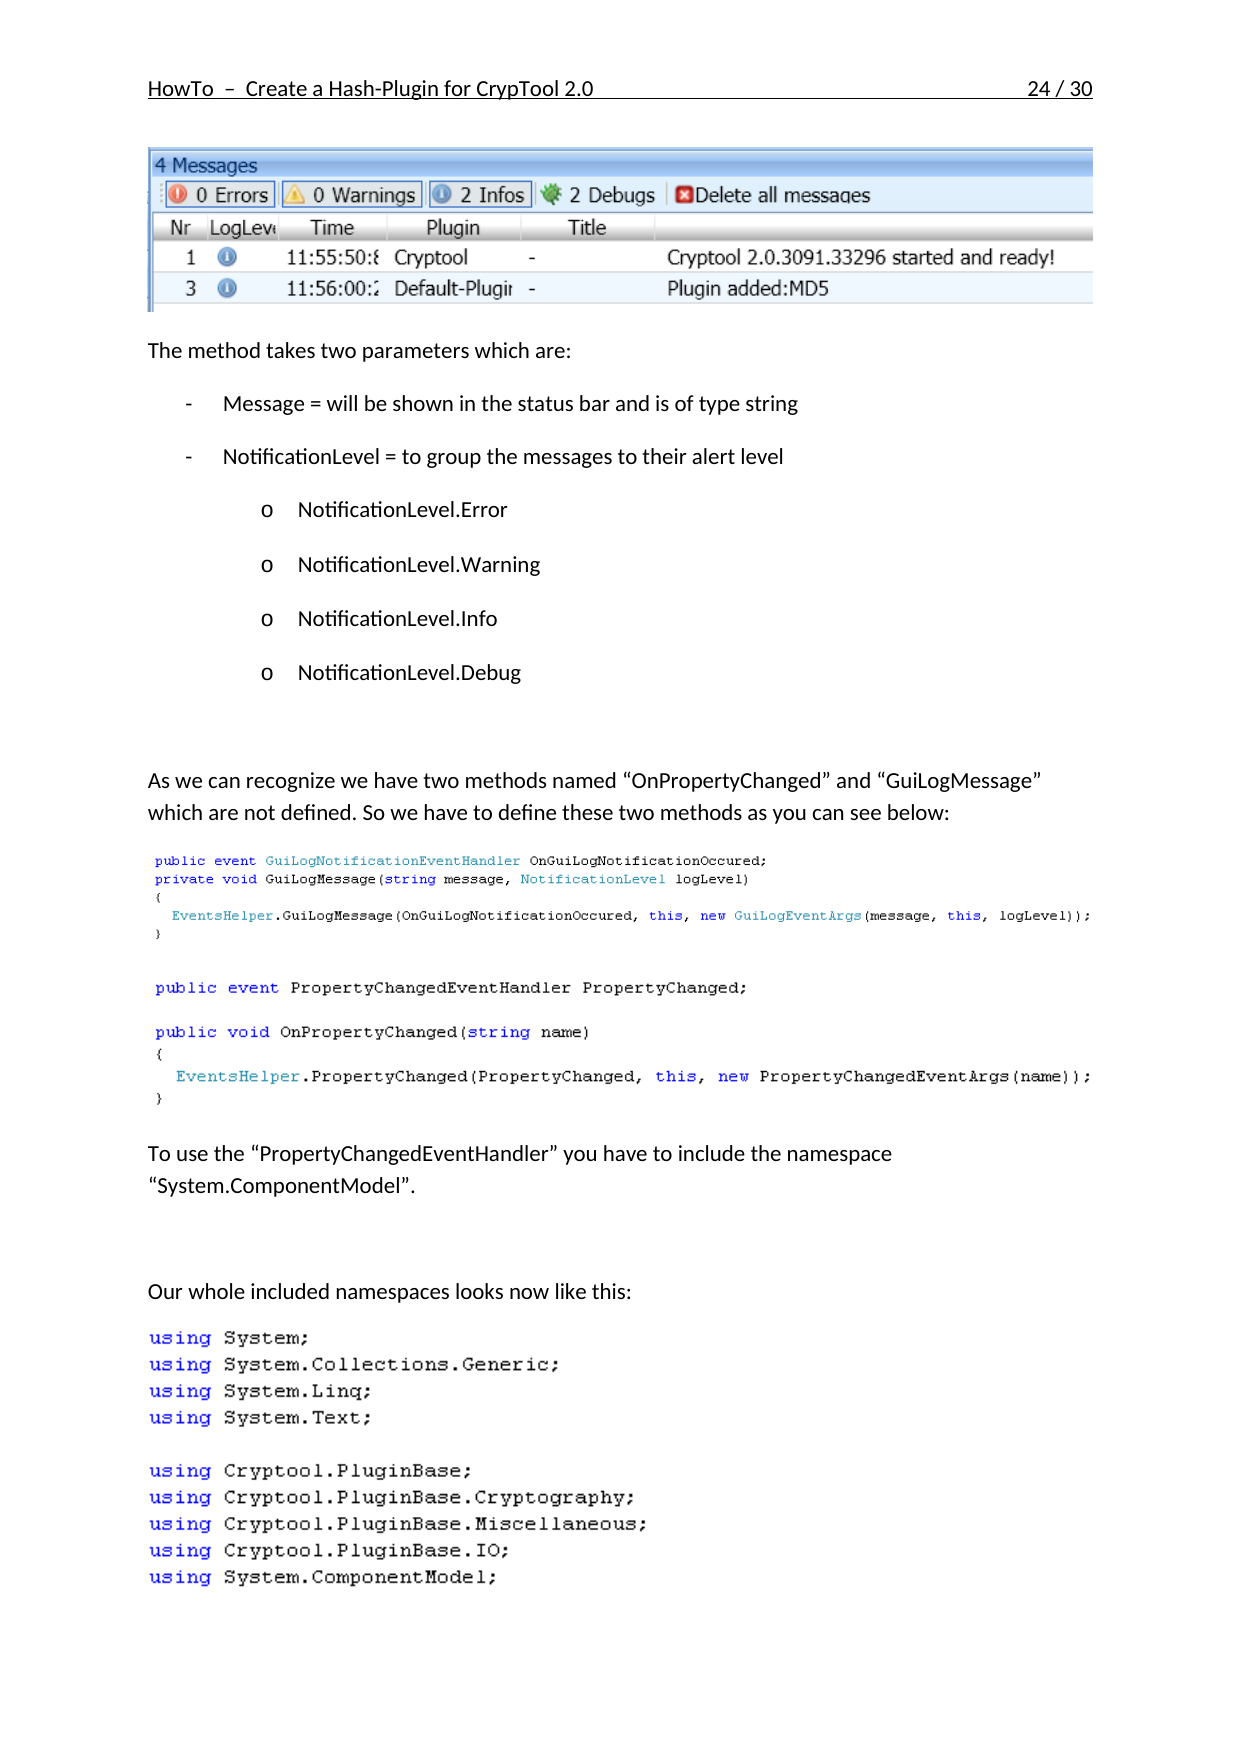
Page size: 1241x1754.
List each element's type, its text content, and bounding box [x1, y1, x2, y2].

list NotificationLevel.Debug [260, 658, 1093, 688]
text Our whole included namespaces looks now like this: [148, 1277, 1093, 1305]
picture [147, 850, 1093, 951]
list NotificationLevel.Info [260, 604, 1093, 633]
list NotificationLevel.Error [260, 495, 1093, 524]
list Message = will be shown in the status bar and is of type string [185, 389, 1093, 417]
picture [147, 976, 1093, 1114]
picture [147, 1330, 689, 1602]
picture [147, 147, 1093, 312]
text As we can recognize we have two methods named “OnPropertyChanged” and “GuiLogMessage” which are not defined. So we have to define these two methods as you can see below: [148, 766, 1093, 826]
list NotificationLevel = to group the messages to their alert level [185, 442, 1093, 470]
text The method takes two parameters which are: [148, 336, 1093, 364]
list NotificationLevel.Warning [260, 550, 1093, 579]
text To use the “PropertyChangedEventHandler” you have to include the namespace “System.ComponentModel”. [148, 1139, 1093, 1199]
